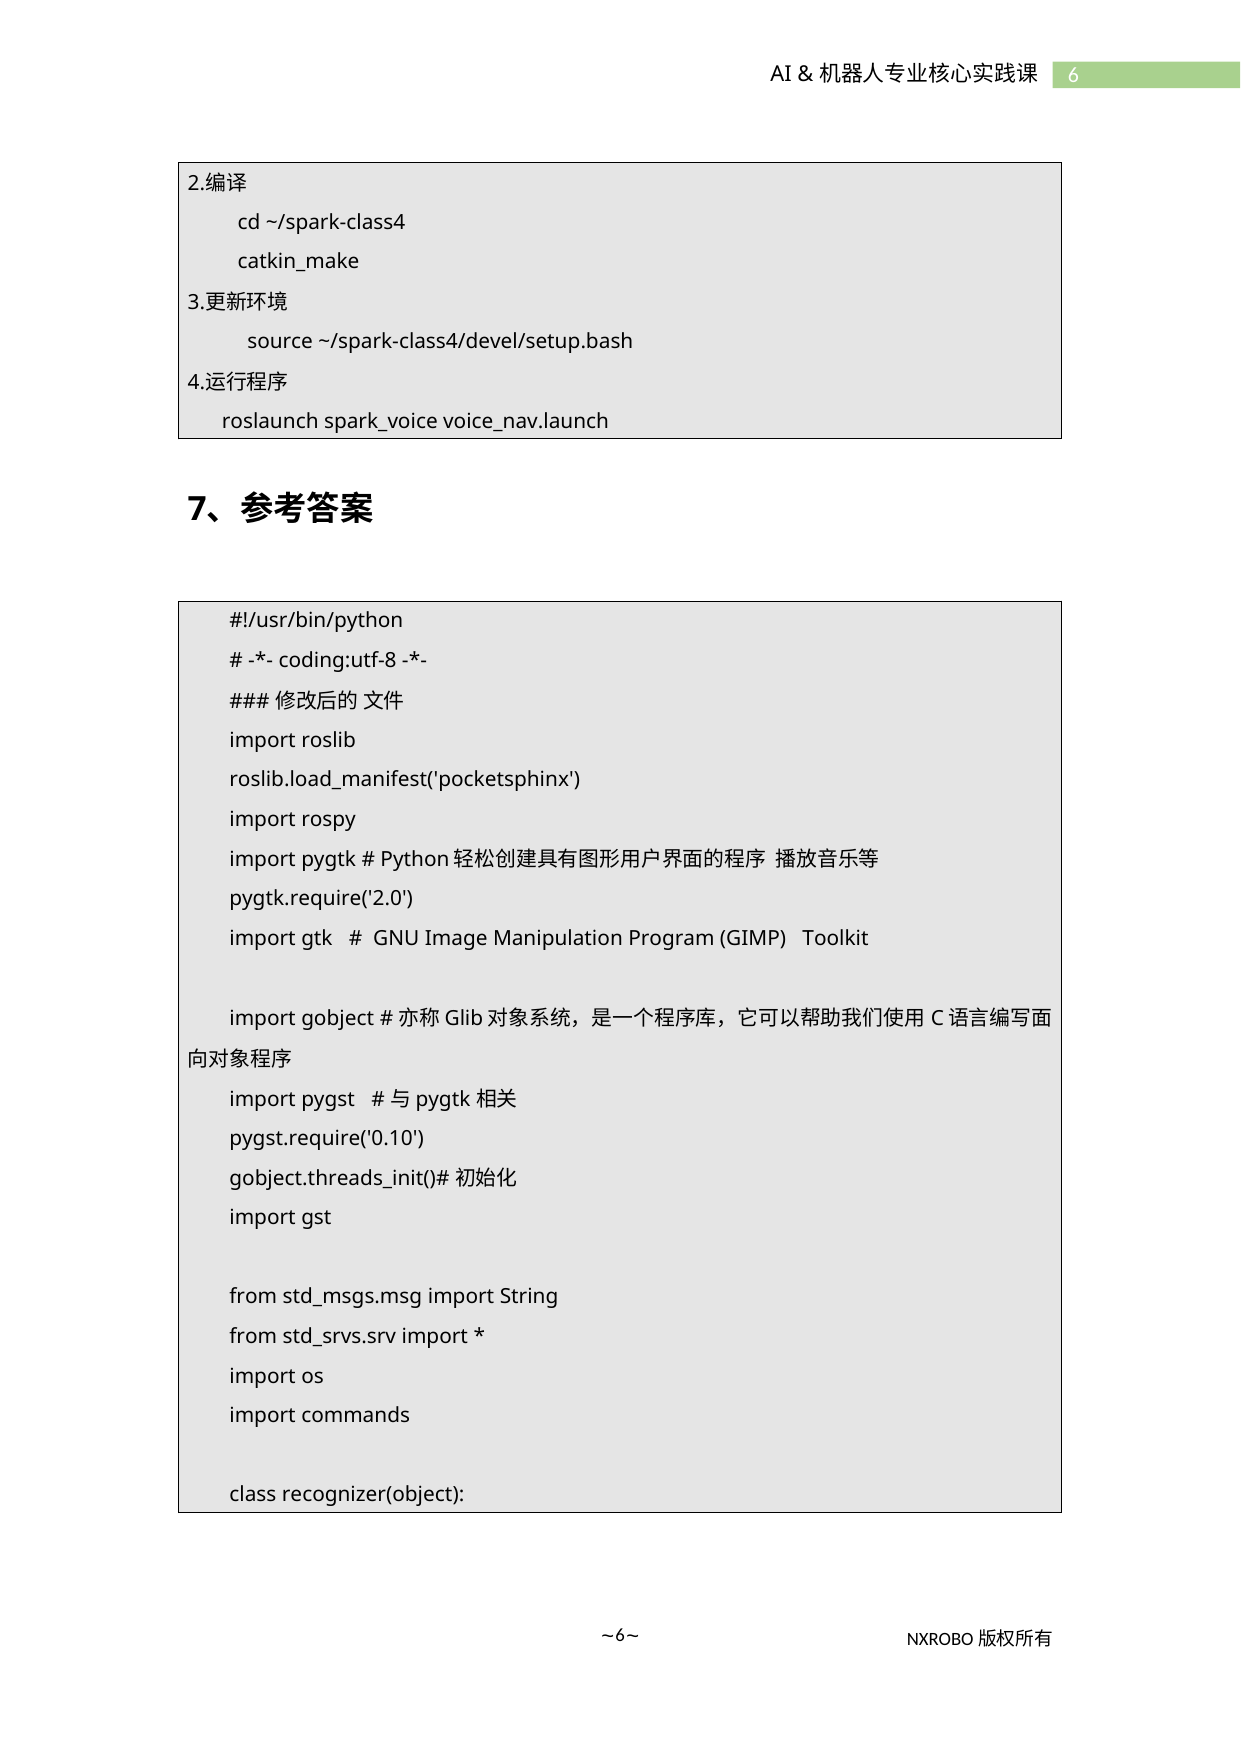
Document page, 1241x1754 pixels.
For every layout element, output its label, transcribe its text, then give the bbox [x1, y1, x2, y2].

text gobject.threads_init()# 初始化 [179, 1157, 1061, 1193]
text import pygst # 与 pygtk 相关 [179, 1078, 1061, 1113]
text #!/usr/bin/python [179, 602, 1061, 636]
text catkin_make [179, 242, 1061, 277]
text import rospy [179, 799, 1061, 834]
text import gobject # 亦称Glib对象系统，是一个程序库，它可以帮助我们使用C语言编写面向对象程序 [179, 997, 1061, 1073]
subtitle 7、参考答案 [187, 474, 1053, 539]
text import os [179, 1356, 1061, 1391]
text ### 修改后的 文件 [179, 680, 1061, 715]
text class recognizer(object): [179, 1474, 1061, 1512]
text roslaunch spark_voice voice_nav.launch [179, 401, 1061, 438]
text import gst [179, 1197, 1061, 1233]
text import commands [179, 1395, 1061, 1431]
text pygtk.require('2.0') [179, 878, 1061, 914]
text from std_msgs.msg import String [179, 1277, 1061, 1312]
text 2.编译 [179, 163, 1061, 198]
text import gtk # GNU Image Manipulation Program (GIMP) Toolkit [179, 918, 1061, 954]
text from std_srvs.srv import * [179, 1316, 1061, 1352]
text 3.更新环境 [179, 281, 1061, 317]
text pygst.require('0.10') [179, 1118, 1061, 1153]
text source ~/spark-class4/devel/setup.bash [179, 321, 1061, 357]
text import pygtk # Python轻松创建具有图形用户界面的程序 播放音乐等 [179, 838, 1061, 874]
text import roslib [179, 720, 1061, 755]
text roslib.load_manifest('pocketsphinx') [179, 759, 1061, 795]
text cd ~/spark-class4 [179, 202, 1061, 238]
text # -*- coding:utf-8 -*- [179, 640, 1061, 676]
text 4.运行程序 [179, 361, 1061, 396]
